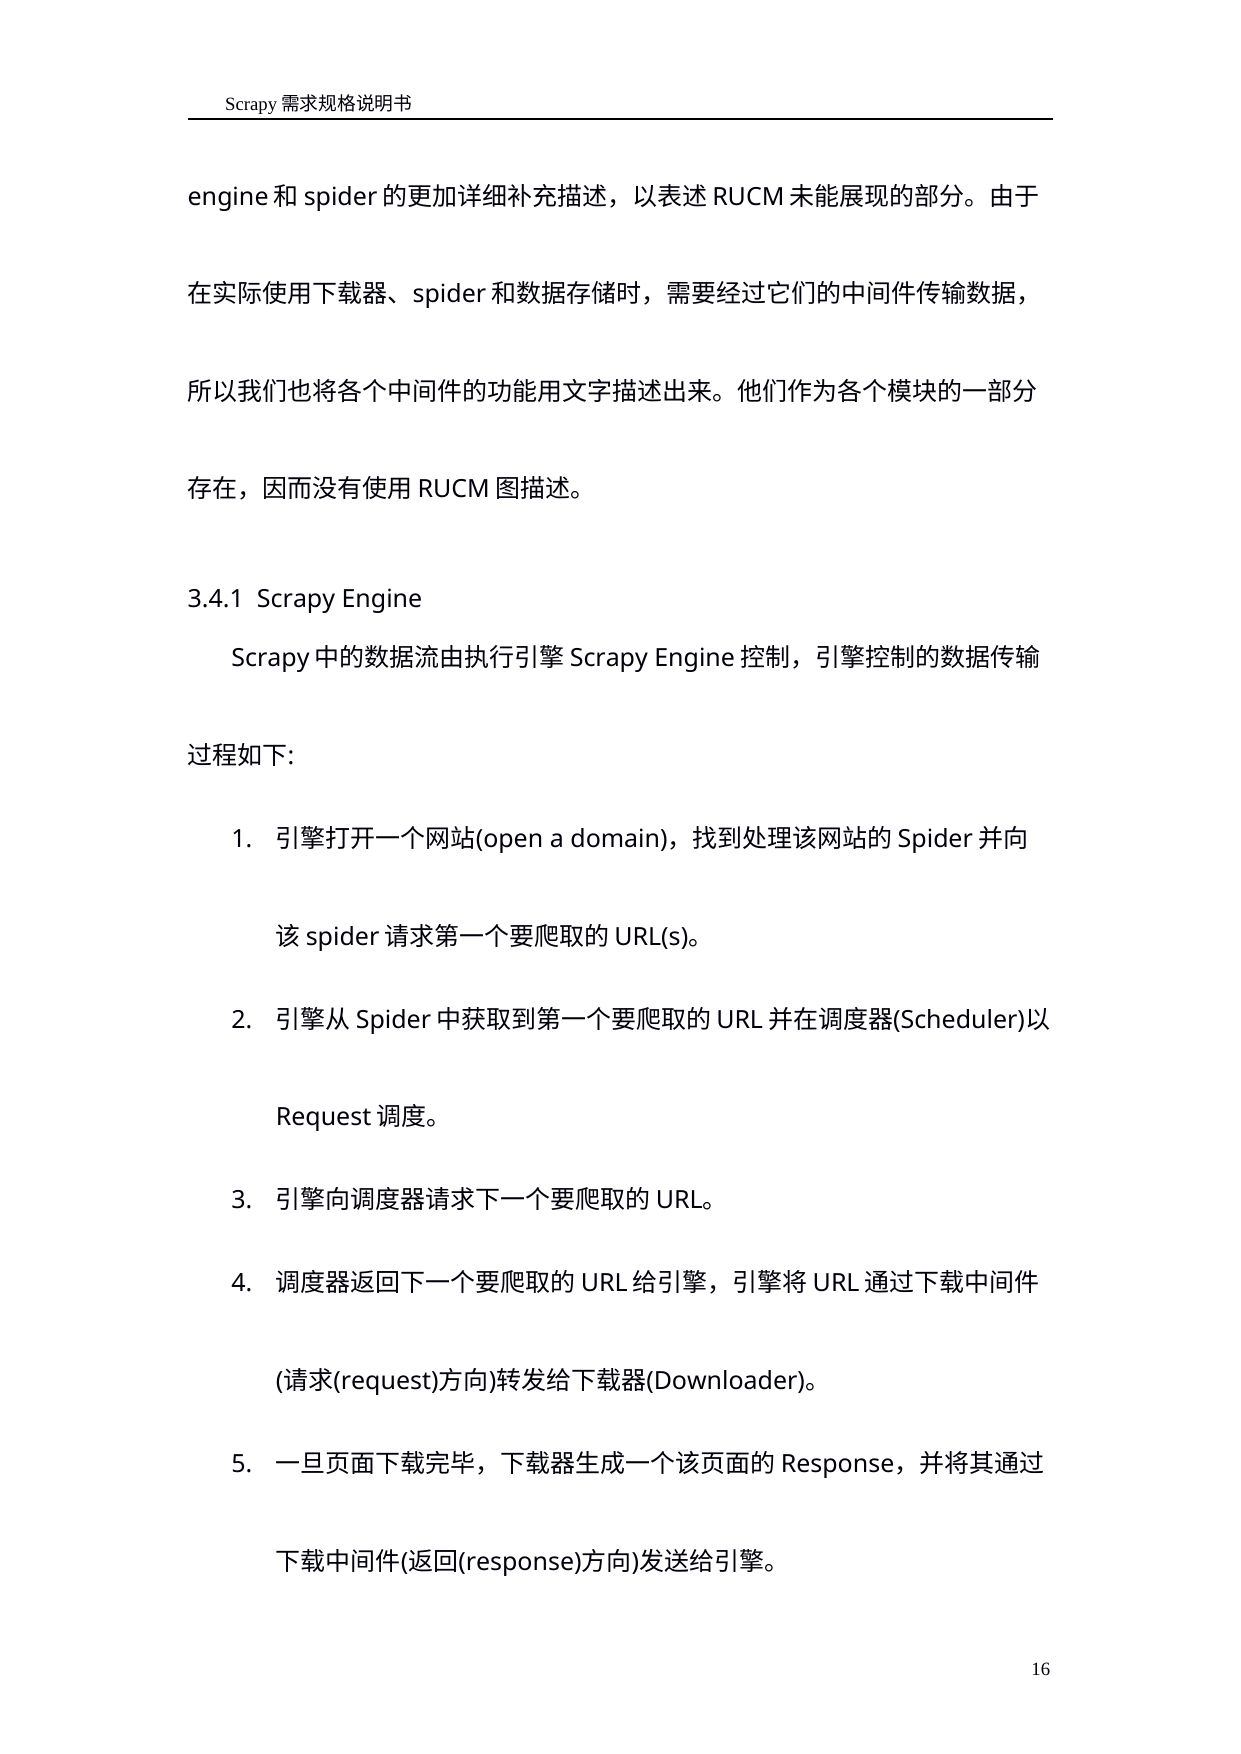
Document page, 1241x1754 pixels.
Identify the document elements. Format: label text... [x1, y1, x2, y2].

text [187, 162, 1053, 519]
list 一旦页面下载完毕，下载器生成一个该页面的Response，并将其通过下载中间件(返回(response)方向)发送给引擎。 [231, 1429, 1053, 1592]
list 引擎向调度器请求下一个要爬取的URL。 [231, 1165, 1053, 1230]
list 引擎从Spider中获取到第一个要爬取的URL并在调度器(Scheduler)以Request调度。 [231, 985, 1053, 1147]
list 调度器返回下一个要爬取的URL给引擎，引擎将URL通过下载中间件(请求(request)方向)转发给下载器(Downloader)。 [231, 1248, 1053, 1411]
list 引擎打开一个网站(open a domain)，找到处理该网站的Spider并向该spider请求第一个要爬取的URL(s)。 [231, 804, 1053, 967]
text Scrapy中的数据流由执行引擎Scrapy Engine控制，引擎控制的数据传输过程如下: [187, 623, 1053, 786]
